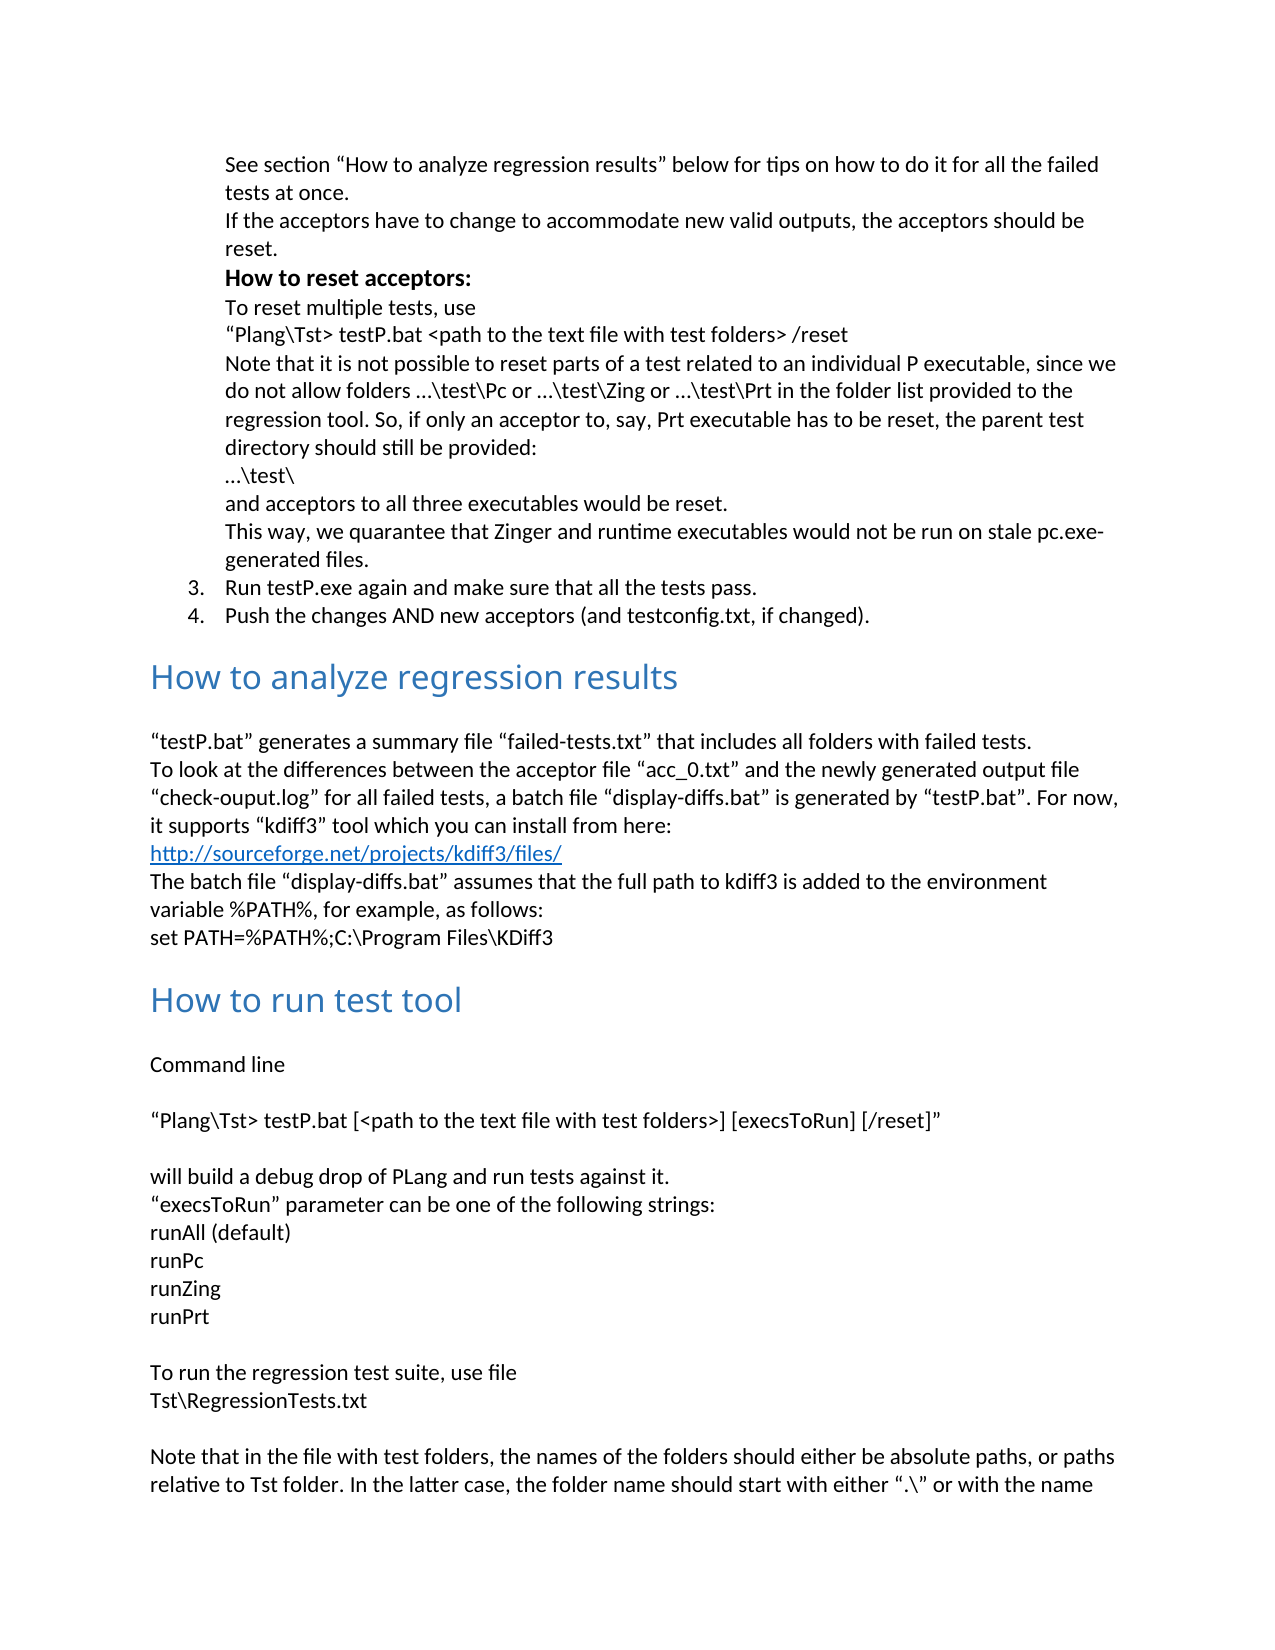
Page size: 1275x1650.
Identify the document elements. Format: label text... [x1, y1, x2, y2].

list How to reset acceptors: [225, 262, 1125, 293]
list Note that it is not possible to reset parts of a test related to an individual P executable, since we do not allow folders …\test\Pc or …\test\Zing or …\test\Prt in the folder list provided to the regression tool. So, if only an acceptor to, say, Prt executable has to be reset, the parent test directory should still be provided: [225, 349, 1125, 461]
text Command line [150, 1050, 1125, 1078]
list To reset multiple tests, use [225, 293, 1125, 321]
text “Plang\Tst> testP.bat [<path to the text file with test folders>] [execsToRun] [/reset]” [150, 1106, 1125, 1134]
subtitle How to analyze regression results [150, 654, 1125, 699]
list Push the changes AND new acceptors (and testconfig.txt, if changed). [187, 601, 1125, 629]
text http://sourceforge.net/projects/kdiff3/files/ [150, 839, 1125, 867]
list This way, we quarantee that Zinger and runtime executables would not be run on stale pc.exe-generated files. [225, 517, 1125, 573]
text To look at the differences between the acceptor file “acc_0.txt” and the newly generated output file “check-ouput.log” for all failed tests, a batch file “display-diffs.bat” is generated by “testP.bat”. For now, it supports “kdiff3” tool which you can install from here: [150, 755, 1125, 839]
text The batch file “display-diffs.bat” assumes that the full path to kdiff3 is added to the environment variable %PATH%, for example, as follows: set PATH=%PATH%;C:\Program Files\KDiff3 [150, 867, 1125, 951]
list …\test\ [225, 461, 1125, 489]
text runPrt [150, 1302, 1125, 1330]
text “execsToRun” parameter can be one of the following strings: [150, 1190, 1125, 1218]
text runAll (default) [150, 1218, 1125, 1246]
list “Plang\Tst> testP.bat <path to the text file with test folders> /reset [225, 321, 1125, 349]
list If the acceptors have to change to accommodate new valid outputs, the acceptors should be reset. [225, 206, 1125, 262]
list Run testP.exe again and make sure that all the tests pass. [187, 573, 1125, 601]
text runZing [150, 1274, 1125, 1302]
text “testP.bat” generates a summary file “failed-tests.txt” that includes all folders with failed tests. [150, 727, 1125, 755]
subtitle How to run test tool [150, 976, 1125, 1022]
list and acceptors to all three executables would be reset. [225, 489, 1125, 517]
text will build a debug drop of PLang and run tests against it. [150, 1162, 1125, 1190]
text To run the regression test suite, use file [150, 1358, 1125, 1386]
list See section “How to analyze regression results” below for tips on how to do it for all the failed tests at once. [225, 150, 1125, 206]
text Tst\RegressionTests.txt [150, 1386, 1125, 1414]
text runPc [150, 1246, 1125, 1274]
